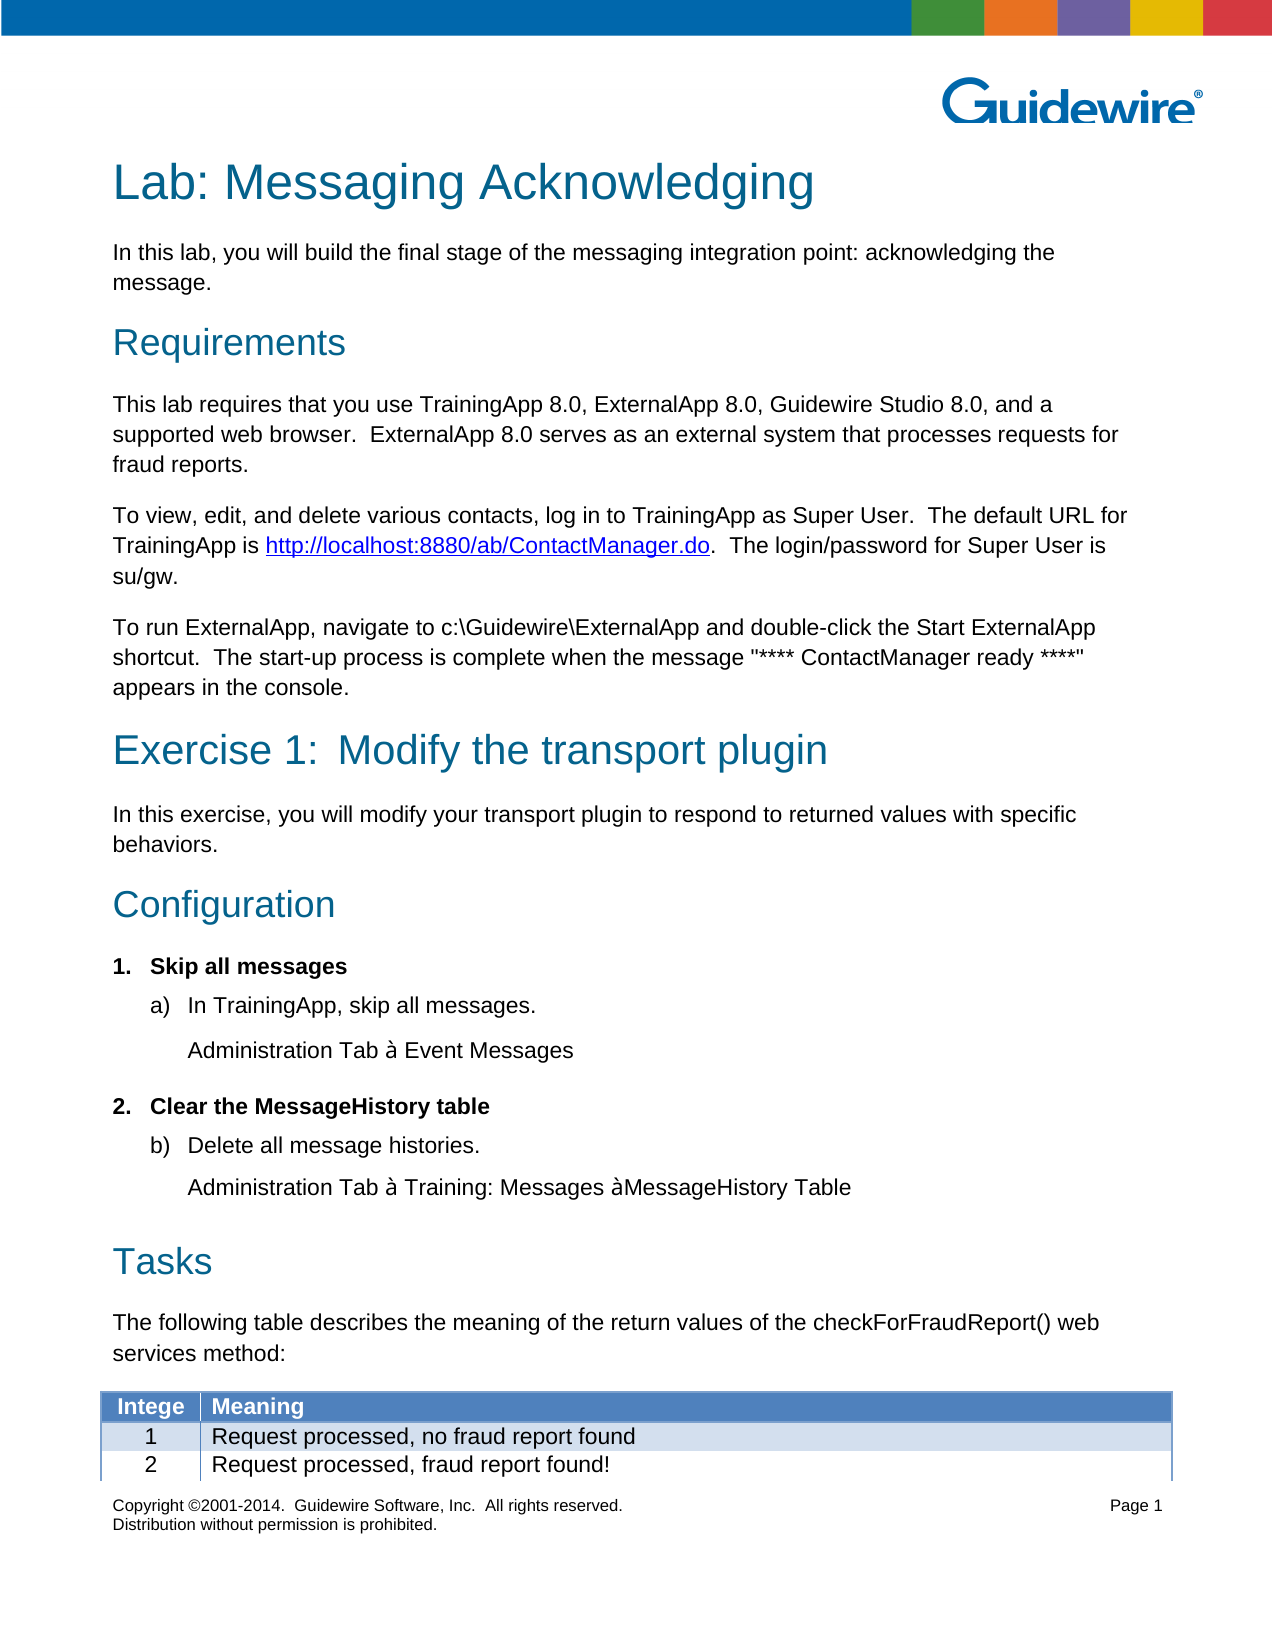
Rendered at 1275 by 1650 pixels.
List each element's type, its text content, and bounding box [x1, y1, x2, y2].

list Delete all message histories. [150, 1132, 1162, 1158]
text In this exercise, you will modify your transport plugin to respond to returned values with specific behaviors. [112, 801, 1132, 858]
text Modify the transport plugin [112, 725, 1162, 773]
text Configuration [112, 882, 1162, 925]
table_header Meaning [201, 1393, 1171, 1421]
list Skip all messages [112, 953, 1162, 979]
list Clear the MessageHistory table [112, 1093, 1162, 1119]
list In TrainingApp, skip all messages. Administration Tab à Event Messages [150, 992, 1162, 1065]
list Administration Tab à Training: Messages àMessageHistory Table [187, 1171, 1162, 1202]
text To run ExternalApp, navigate to c:\Guidewire\ExternalApp and double-click the Start ExternalApp shortcut. The start-up process is complete when the message "**** ContactManager ready ****" appears in the console. [112, 614, 1132, 700]
text To view, edit, and delete various contacts, log in to TrainingApp as Super User. The default URL for TrainingApp is http://localhost:8880/ab/ContactManager.do. The login/password for Super User is su/gw. [112, 502, 1132, 589]
table_cell Request processed, no fraud report found [201, 1423, 1171, 1451]
table_cell 1 [102, 1423, 200, 1451]
text The following table describes the meaning of the return values of the checkForFraudReport() web services method: [112, 1309, 1132, 1366]
picture [0, 0, 1271, 122]
table_header Integer [102, 1393, 200, 1421]
table_cell 2 [102, 1451, 200, 1481]
text Tasks [112, 1239, 1162, 1282]
text Lab: Messaging Acknowledging [112, 152, 1162, 210]
text Requirements [112, 320, 1162, 363]
table_cell Request processed, fraud report found! [201, 1451, 1171, 1481]
text This lab requires that you use TrainingApp 8.0, ExternalApp 8.0, Guidewire Studio 8.0, and a supported web browser. ExternalApp 8.0 serves as an external system that processes requests for fraud reports. [112, 391, 1132, 477]
text In this lab, you will build the final stage of the messaging integration point: acknowledging the message. [112, 239, 1132, 296]
